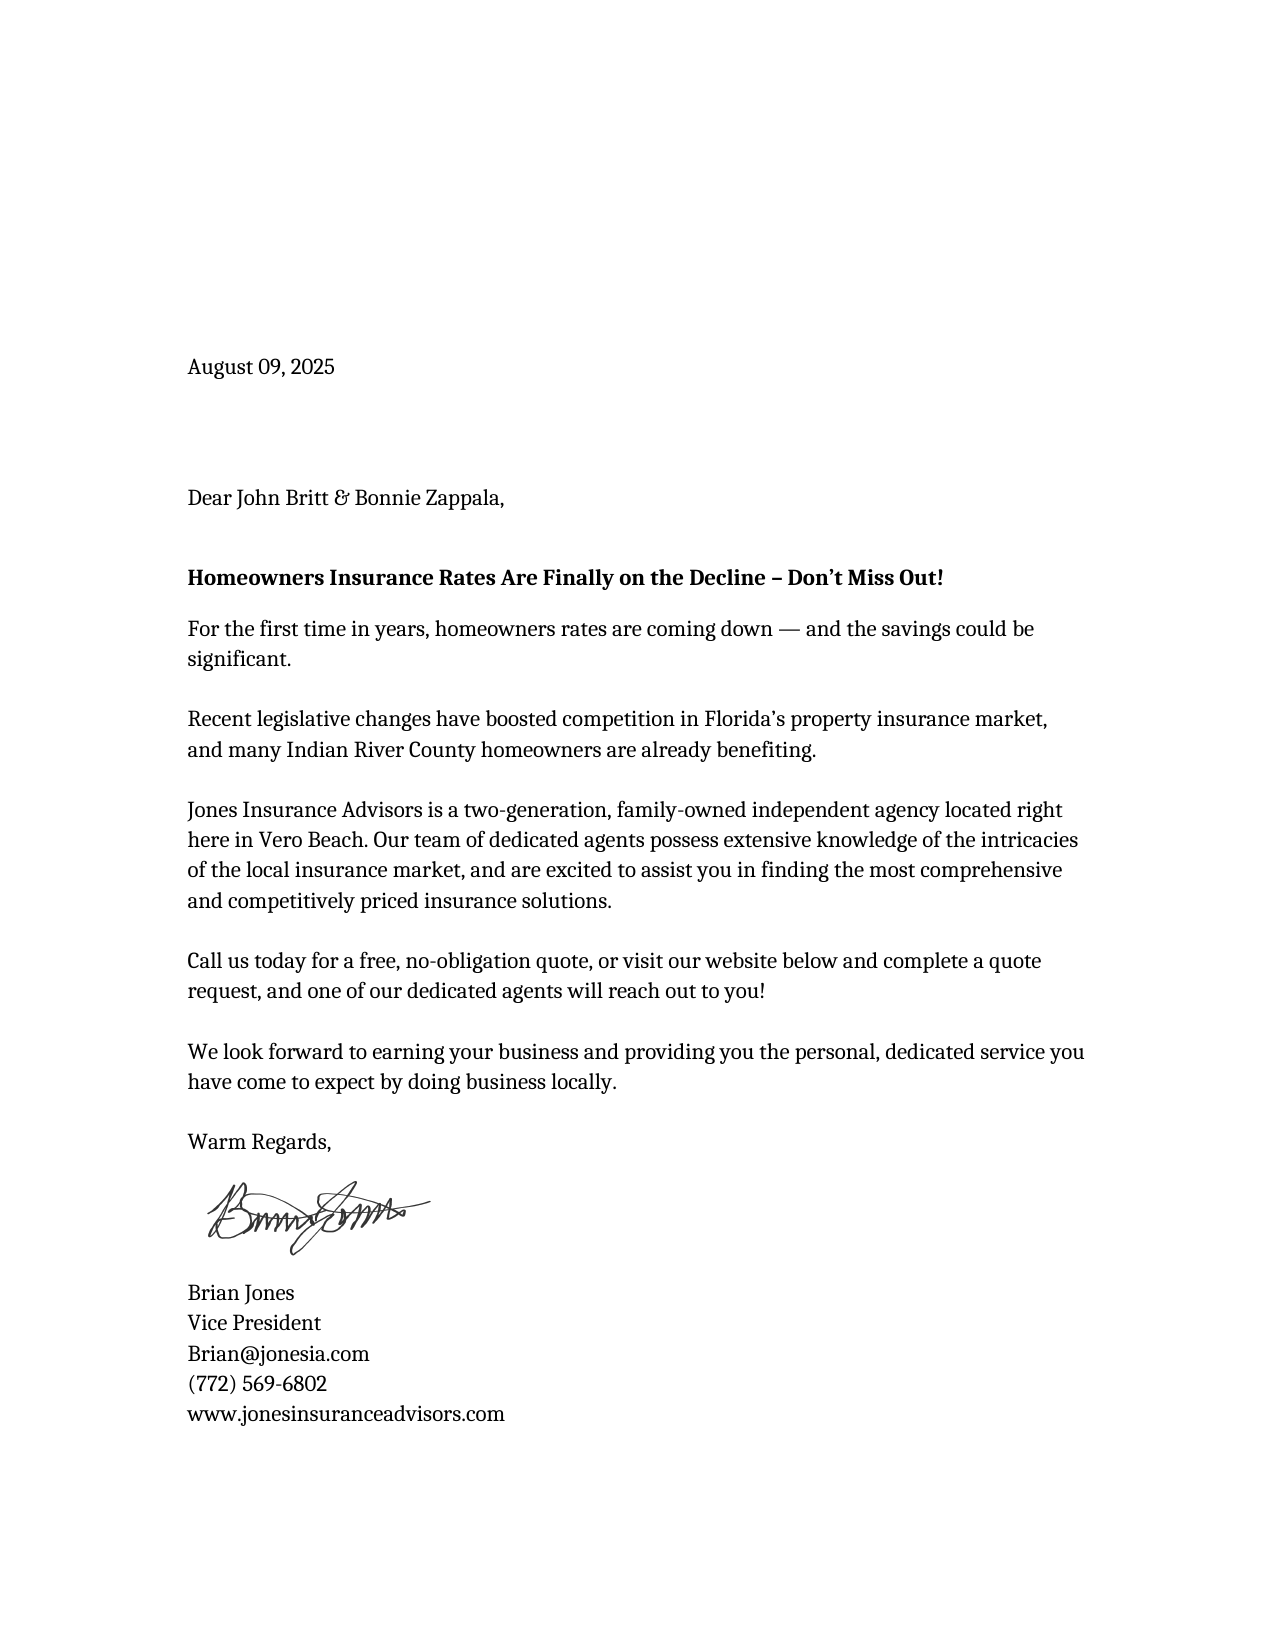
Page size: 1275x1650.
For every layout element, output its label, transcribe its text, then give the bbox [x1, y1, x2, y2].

text Homeowners Insurance Rates Are Finally on the Decline – Don’t Miss Out! [187, 564, 1087, 591]
text Brian Jones Vice President Brian@jonesia.com (772) 569-6802 www.jonesinsuranceadvisors.com [187, 1280, 1087, 1427]
text For the first time in years, homeowners rates are coming down — and the savings could be significant. Recent legislative changes have boosted competition in Florida’s property insurance market, and many Indian River County homeowners are already benefiting. Jones Insurance Advisors is a two-generation, family-owned independent agency located right here in Vero Beach. Our team of dedicated agents possess extensive knowledge of the intricacies of the local insurance market, and are excited to assist you in finding the most comprehensive and competitively priced insurance solutions. Call us today for a free, no-obligation quote, or visit our website below and complete a quote request, and one of our dedicated agents will reach out to you! We look forward to earning your business and providing you the personal, dedicated service you have come to expect by doing business locally. Warm Regards, [187, 616, 1087, 1156]
picture [206, 1180, 432, 1256]
text August 09, 2025 [187, 354, 1087, 381]
text Dear John Britt & Bonnie Zappala, [187, 484, 1087, 511]
